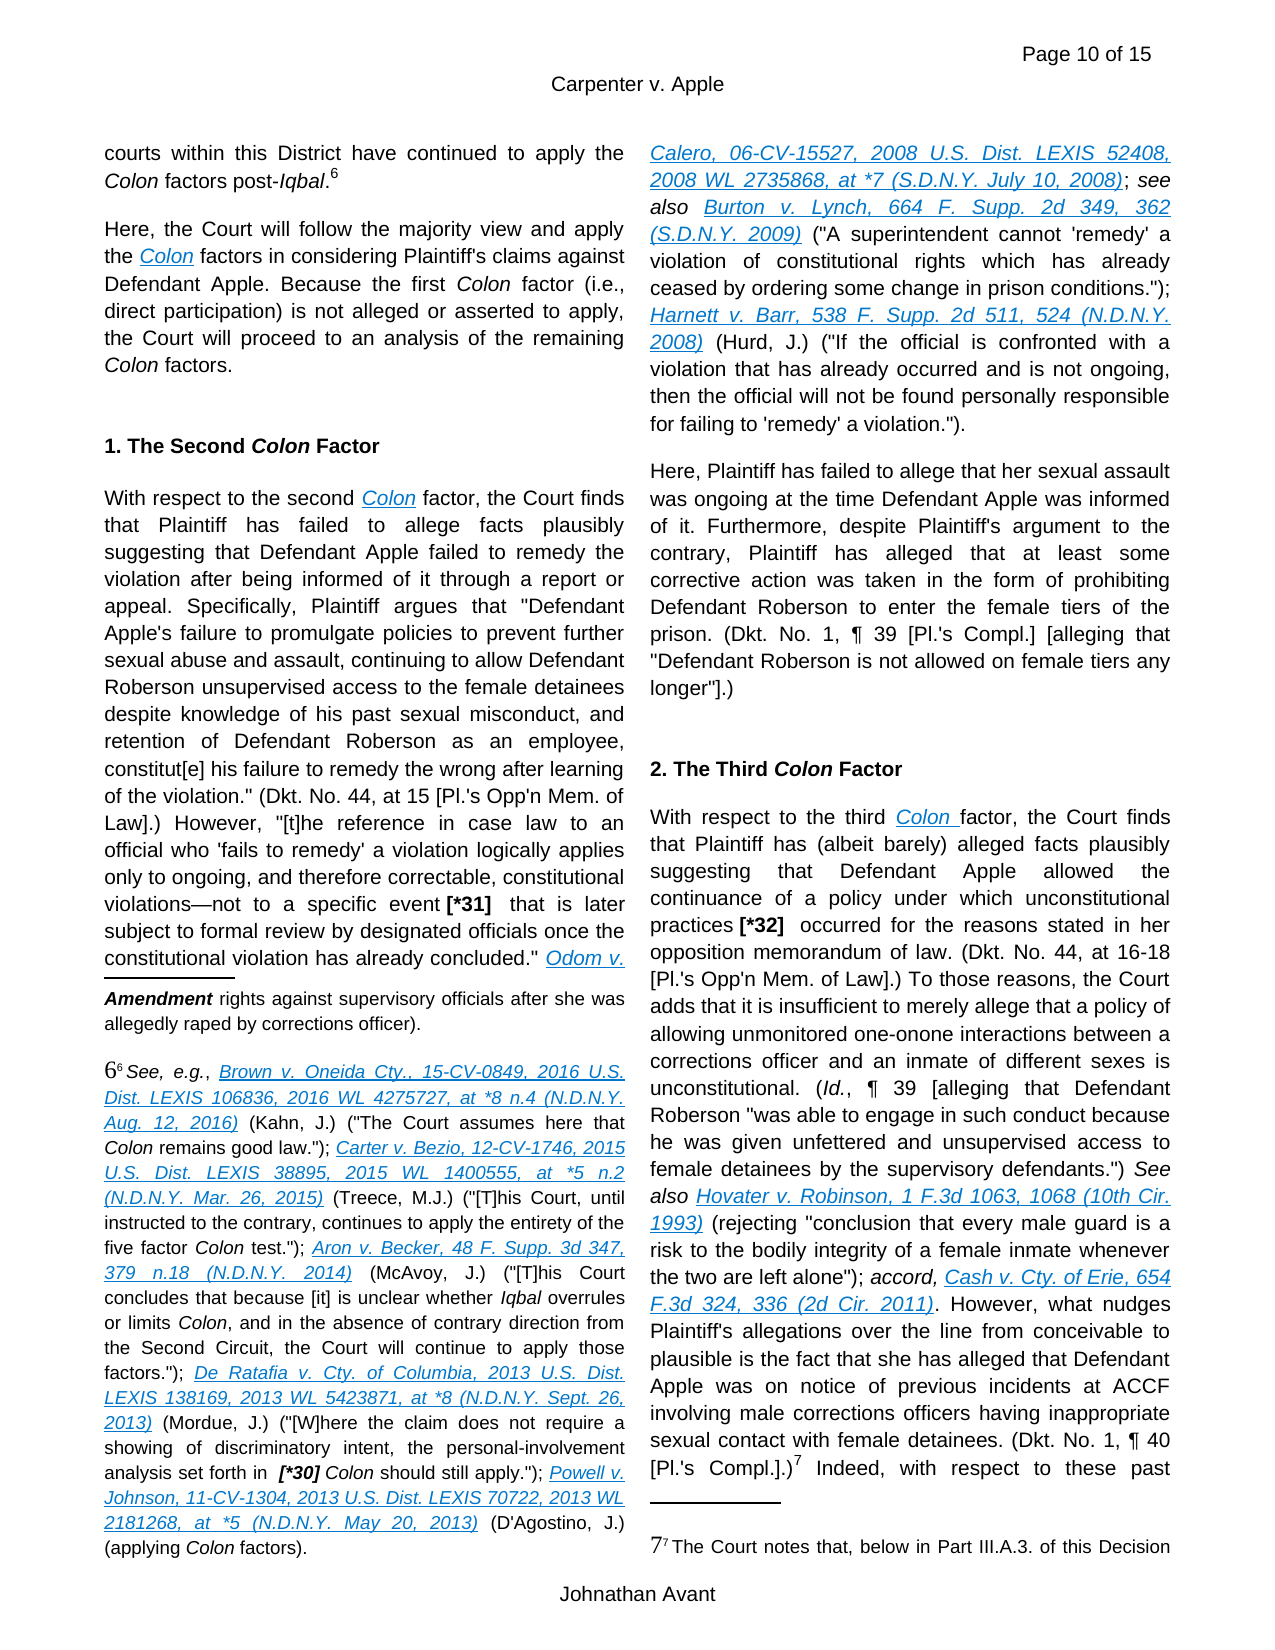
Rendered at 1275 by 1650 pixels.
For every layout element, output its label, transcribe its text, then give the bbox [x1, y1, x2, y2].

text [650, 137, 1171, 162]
text Here, Plaintiff has failed to allege that her sexual assault was ongoing at the time Defendant Apple was informed of it. Furthermore, despite Plaintiff's argument to the contrary, Plaintiff has alleged that at least some corrective action was taken in the form of prohibiting Defendant Roberson to enter the female tiers of the prison. (Dkt. No. 1, ¶ 39 [Pl.'s Compl.] [alleging that "Defendant Roberson is not allowed on female tiers any longer"].) [650, 456, 1171, 700]
text 2. The Third Colon Factor [650, 725, 1171, 781]
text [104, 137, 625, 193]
text 1. The Second Colon Factor [104, 402, 625, 457]
text With respect to the second Colon factor, the Court finds that Plaintiff has failed to allege facts plausibly suggesting that Defendant Apple failed to remedy the violation after being informed of it through a report or appeal. Specifically, Plaintiff argues that "Defendant Apple's failure to promulgate policies to prevent further sexual abuse and assault, continuing to allow Defendant Roberson unsupervised access to the female detainees despite knowledge of his past sexual misconduct, and retention of Defendant Roberson as an employee, constitut[e] his failure to remedy the wrong after learning of the violation." (Dkt. No. 44, at 15 [Pl.'s Opp'n Mem. of Law].) However, "[t]he reference in case law to an official who 'fails to remedy' a violation logically applies only to ongoing, and therefore correctable, constitutional violations—not to a specific event [*31] that is later subject to formal review by designated officials once the constitutional violation has already concluded." Odom v. Calero, 06-CV-15527, 2008 U.S. Dist. LEXIS 52408, 2008 WL 2735868, at *7 (S.D.N.Y. July 10, 2008); see also Burton v. Lynch, 664 F. Supp. 2d 349, 362 (S.D.N.Y. 2009) ("A superintendent cannot 'remedy' a violation of constitutional rights which has already ceased by ordering some change in prison conditions."); Harnett v. Barr, 538 F. Supp. 2d 511, 524 (N.D.N.Y. 2008) (Hurd, J.) ("If the official is confronted with a violation that has already occurred and is not ongoing, then the official will not be found personally responsible for failing to 'remedy' a violation."). [104, 482, 625, 970]
text Here, the Court will follow the majority view and apply the Colon factors in considering Plaintiff's claims against Defendant Apple. Because the first Colon factor (i.e., direct participation) is not alleged or asserted to apply, the Court will proceed to an analysis of the remaining Colon factors. [104, 214, 625, 377]
